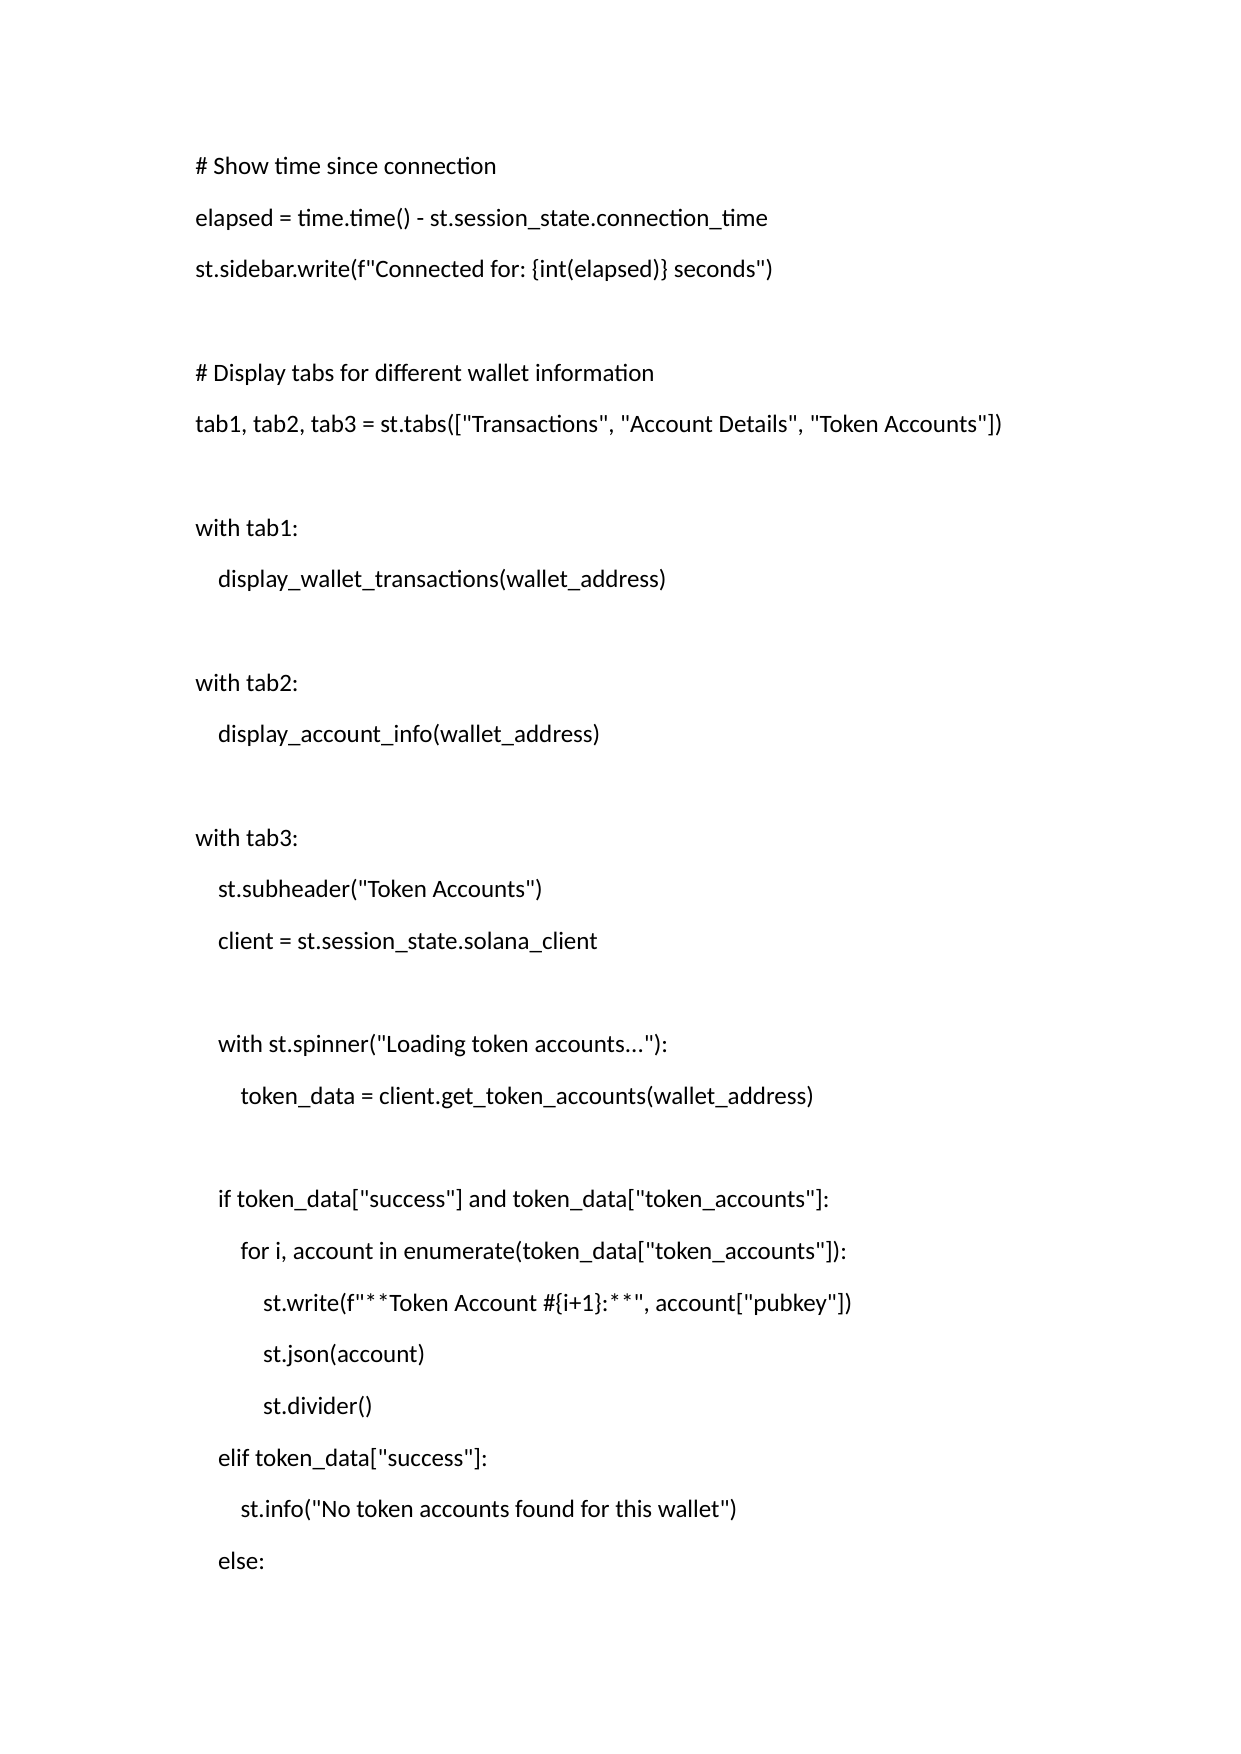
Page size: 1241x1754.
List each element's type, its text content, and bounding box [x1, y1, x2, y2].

text st.info("No token accounts found for this wallet") [150, 1493, 1090, 1524]
text with tab3: [150, 822, 1090, 852]
text st.sidebar.write(f"Connected for: {int(elapsed)} seconds") [150, 253, 1090, 284]
text tab1, tab2, tab3 = st.tabs(["Transactions", "Account Details", "Token Accounts"]) [150, 408, 1090, 439]
text for i, account in enumerate(token_data["token_accounts"]): [150, 1235, 1090, 1266]
text # Show time since connection [150, 150, 1090, 181]
text st.json(account) [150, 1338, 1090, 1369]
text st.divider() [150, 1390, 1090, 1421]
text client = st.session_state.solana_client [150, 925, 1090, 956]
text token_data = client.get_token_accounts(wallet_address) [150, 1080, 1090, 1111]
text with st.spinner("Loading token accounts..."): [150, 1028, 1090, 1059]
text else: [150, 1545, 1090, 1576]
text # Display tabs for different wallet information [150, 357, 1090, 387]
text with tab1: [150, 512, 1090, 542]
text if token_data["success"] and token_data["token_accounts"]: [150, 1183, 1090, 1214]
text with tab2: [150, 667, 1090, 697]
text display_wallet_transactions(wallet_address) [150, 563, 1090, 594]
text st.write(f"**Token Account #{i+1}:**", account["pubkey"]) [150, 1287, 1090, 1317]
text elapsed = time.time() - st.session_state.connection_time [150, 202, 1090, 232]
text elif token_data["success"]: [150, 1442, 1090, 1472]
text st.subheader("Token Accounts") [150, 873, 1090, 904]
text display_account_info(wallet_address) [150, 718, 1090, 749]
